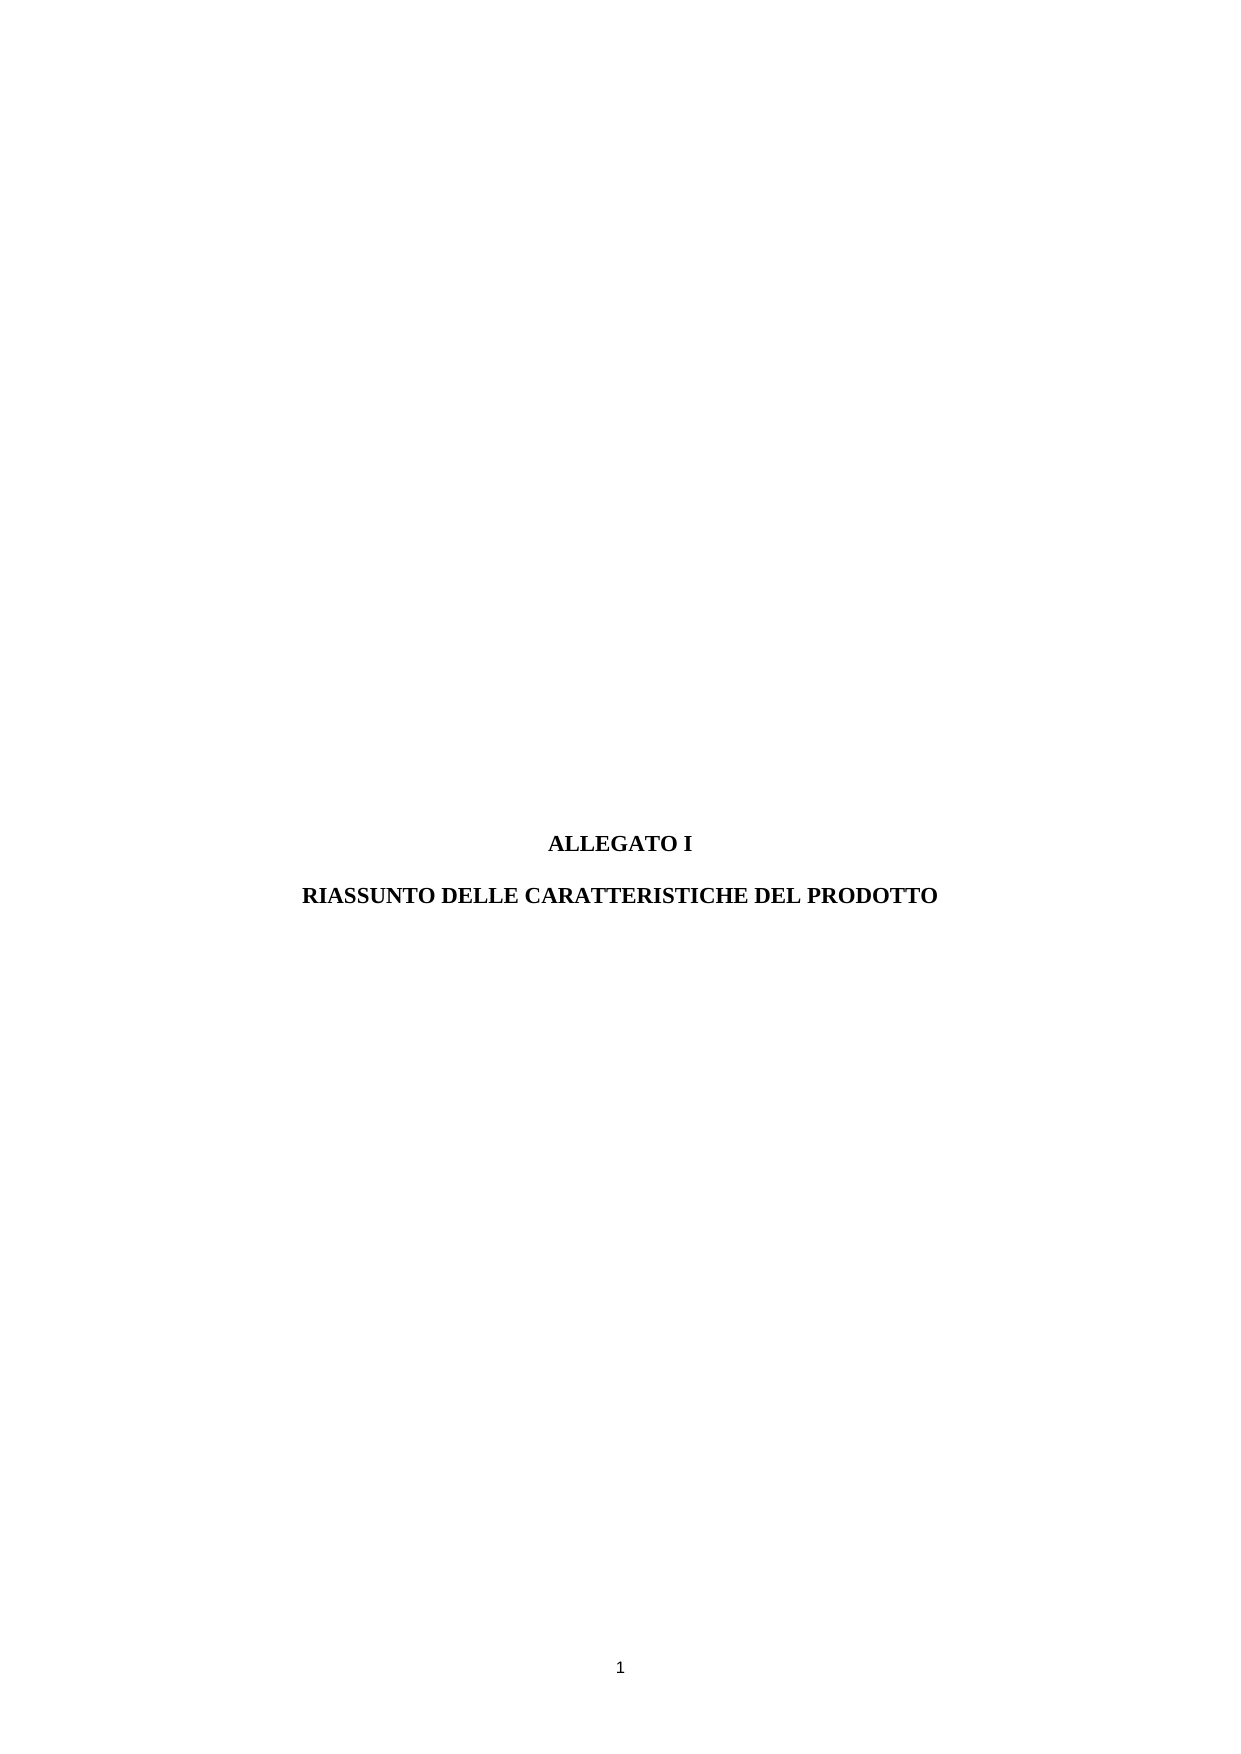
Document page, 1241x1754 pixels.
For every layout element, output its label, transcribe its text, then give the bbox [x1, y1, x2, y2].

title RIASSUNTO LLE CARATTERTICHE L PDOTTO [148, 882, 1092, 909]
text ALLEGATO I [148, 830, 1092, 856]
